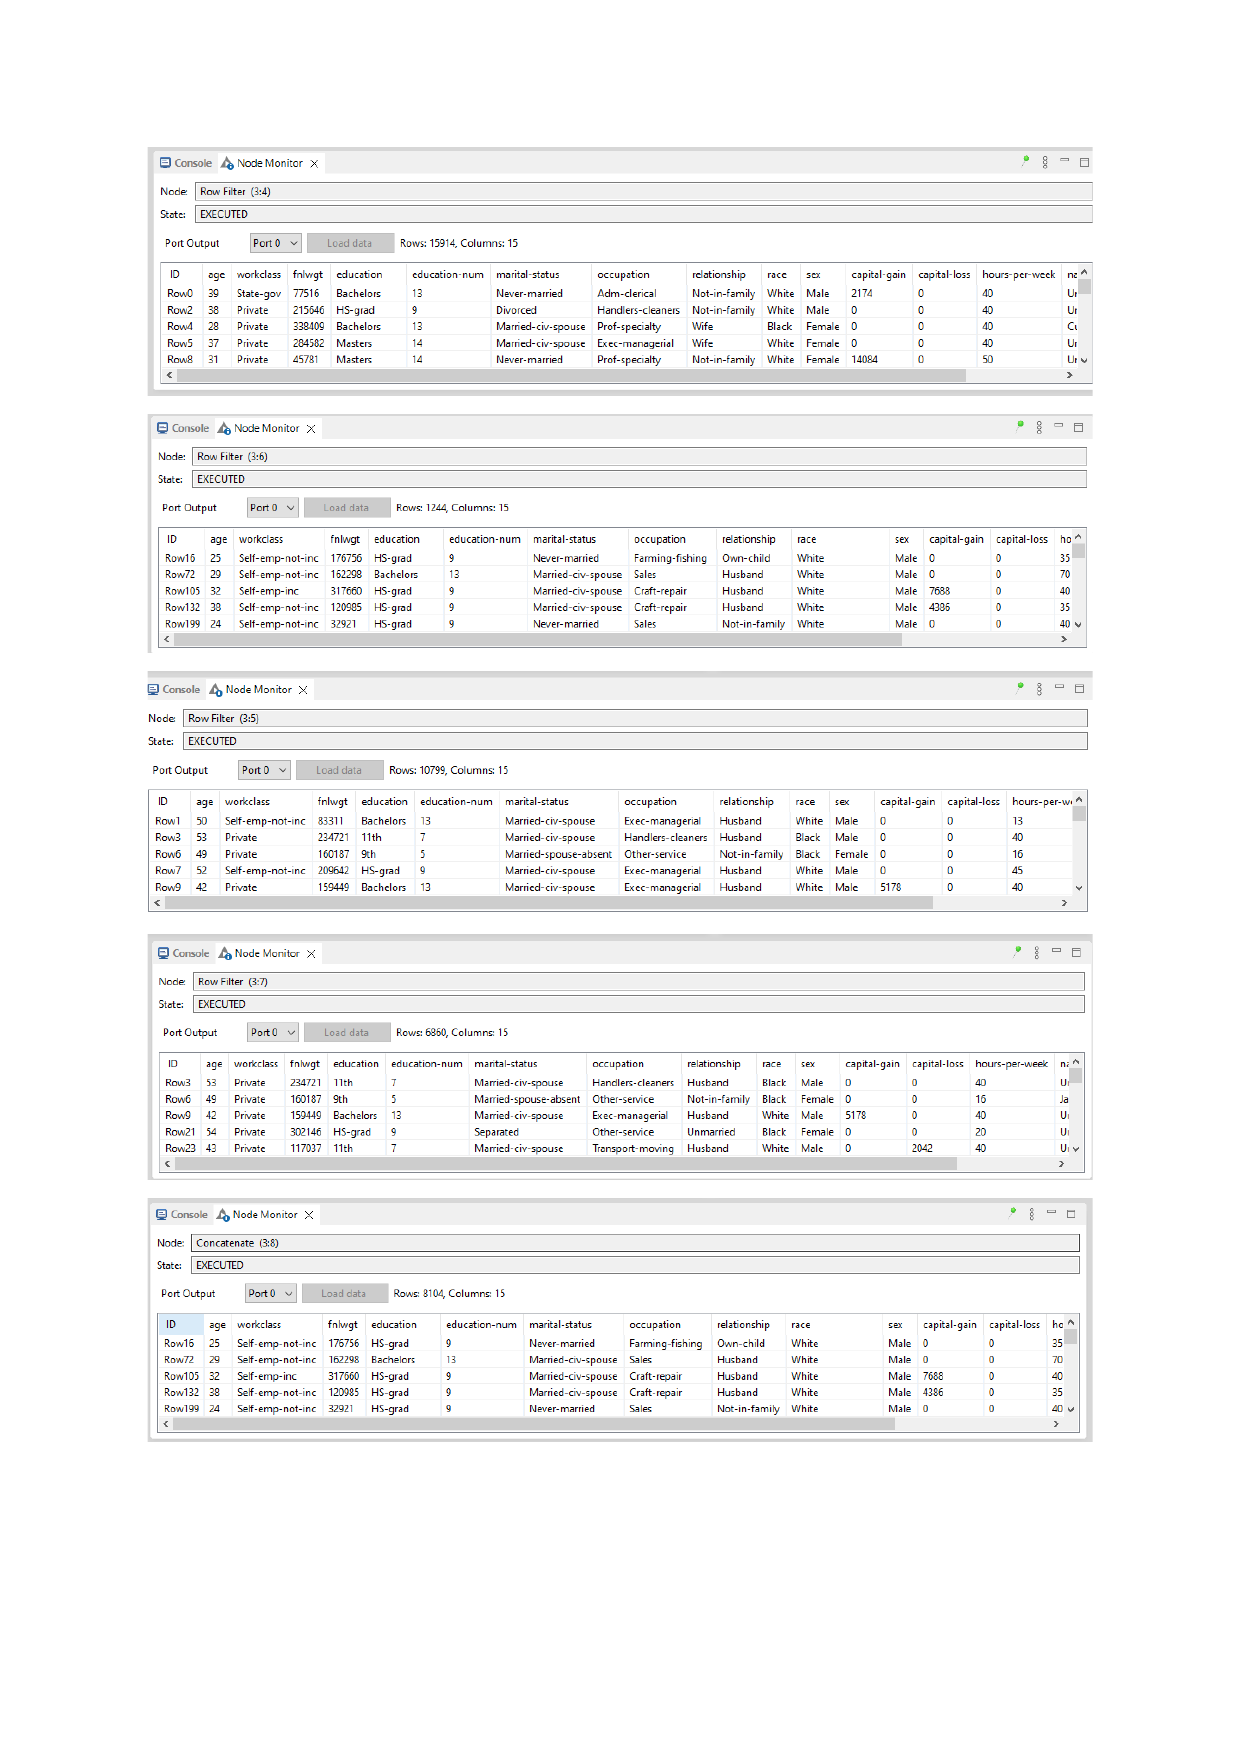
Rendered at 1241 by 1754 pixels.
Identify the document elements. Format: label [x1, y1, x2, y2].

picture [147, 934, 1093, 1180]
picture [147, 414, 1093, 653]
picture [147, 147, 1093, 396]
picture [147, 671, 1093, 916]
picture [147, 1198, 1093, 1442]
